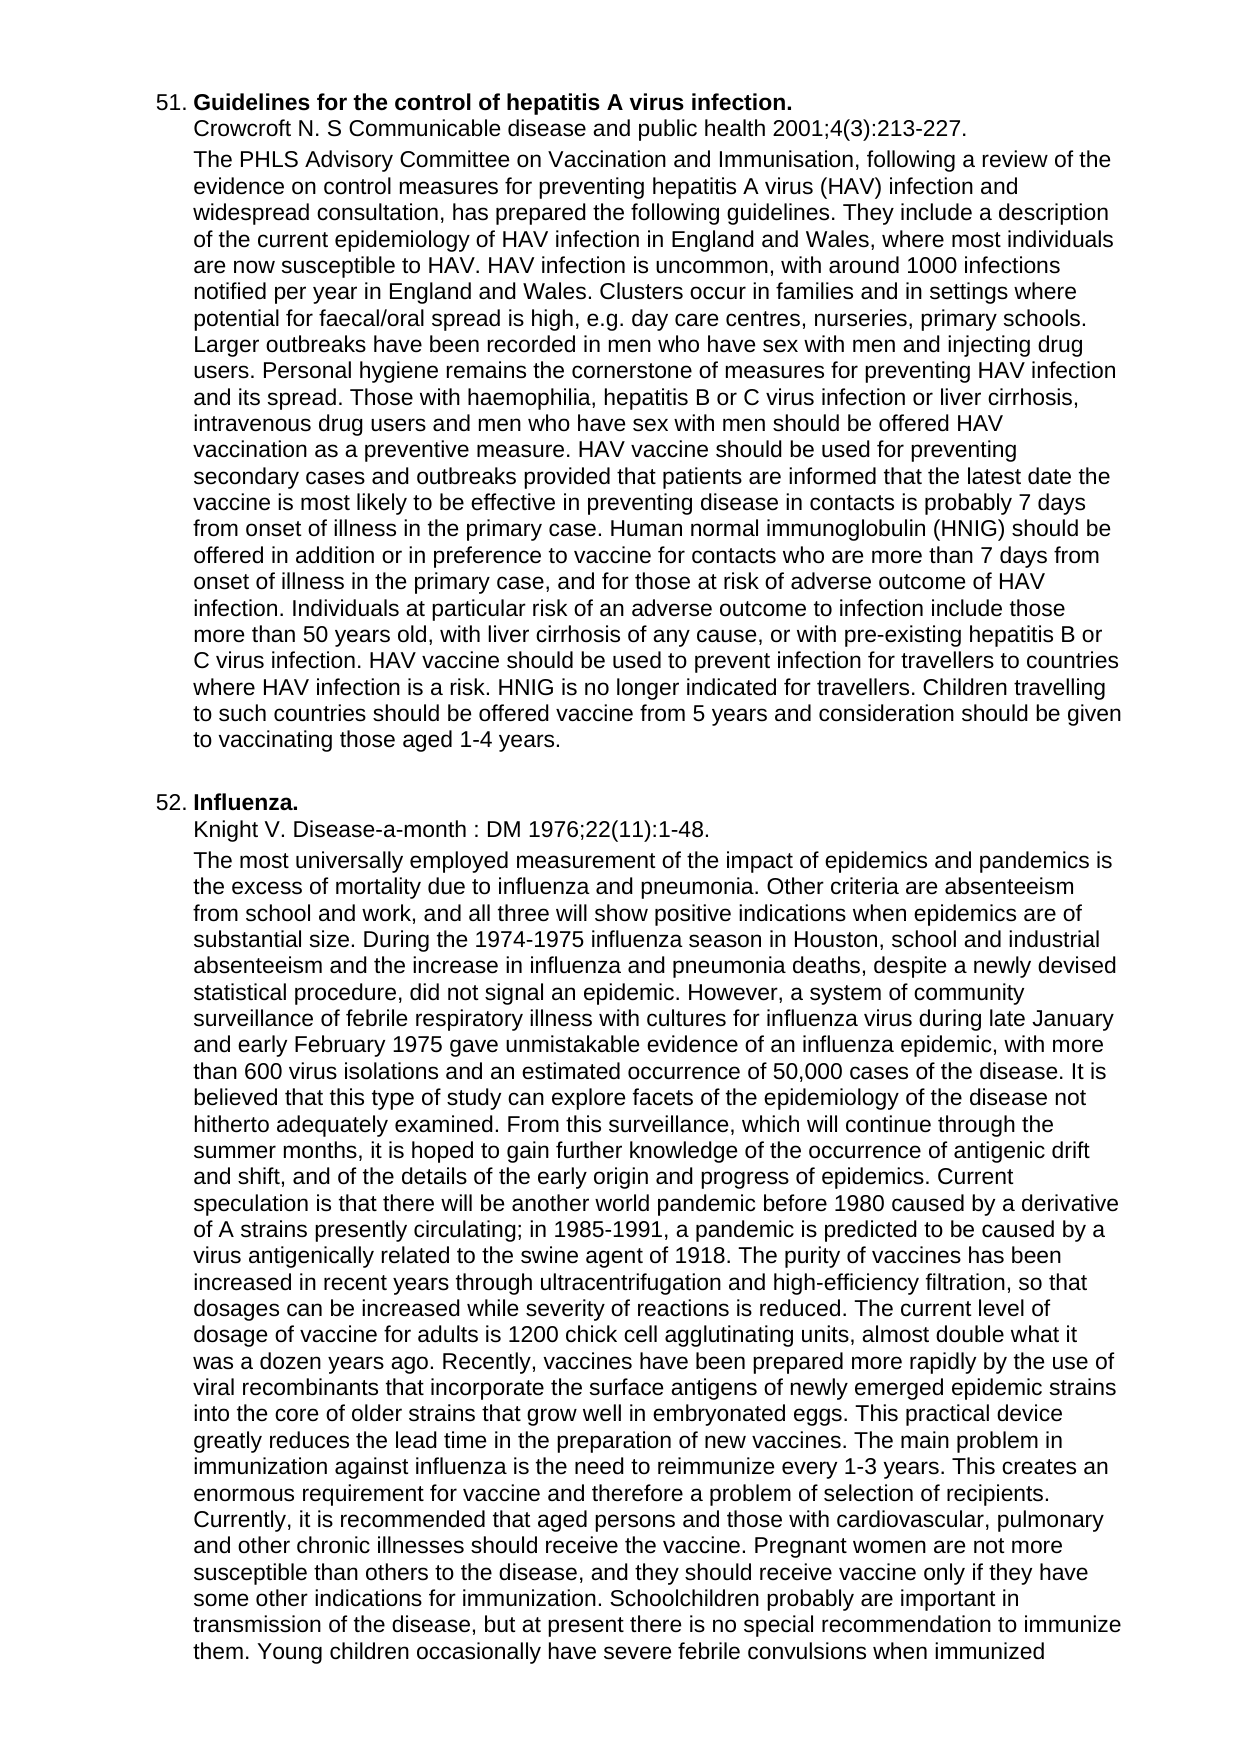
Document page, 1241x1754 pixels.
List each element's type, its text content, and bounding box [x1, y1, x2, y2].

text The PHLS Advisory Committee on Vaccination and Immunisation, following a review of the evidence on control measures for preventing hepatitis A virus (HAV) infection and widespread consultation, has prepared the following guidelines. They include a description of the current epidemiology of HAV infection in England and Wales, where most individuals are now susceptible to HAV. HAV infection is uncommon, with around 1000 infections notified per year in England and Wales. Clusters occur in families and in settings where potential for faecal/oral spread is high, e.g. day care centres, nurseries, primary schools. Larger outbreaks have been recorded in men who have sex with men and injecting drug users. Personal hygiene remains the cornerstone of measures for preventing HAV infection and its spread. Those with haemophilia, hepatitis B or C virus infection or liver cirrhosis, intravenous drug users and men who have sex with men should be offered HAV vaccination as a preventive measure. HAV vaccine should be used for preventing secondary cases and outbreaks provided that patients are informed that the latest date the vaccine is most likely to be effective in preventing disease in contacts is probably 7 days from onset of illness in the primary case. Human normal immunoglobulin (HNIG) should be offered in addition or in preference to vaccine for contacts who are more than 7 days from onset of illness in the primary case, and for those at risk of adverse outcome of HAV infection. Individuals at particular risk of an adverse outcome to infection include those more than 50 years old, with liver cirrhosis of any cause, or with pre-existing hepatitis B or C virus infection. HAV vaccine should be used to prevent infection for travellers to countries where HAV infection is a risk. HNIG is no longer indicated for travellers. Children travelling to such countries should be offered vaccine from 5 years and consideration should be given to vaccinating those aged 1-4 years. [193, 146, 1122, 753]
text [193, 847, 1122, 1664]
list Influenza. Knight V. Disease-a-month : DM 1976;22(11):1-48. [156, 789, 1122, 842]
list Guidelines for the control of hepatitis A virus infection. Crowcroft N. S Communicable disease and public health 2001;4(3):213-227. [156, 89, 1122, 141]
